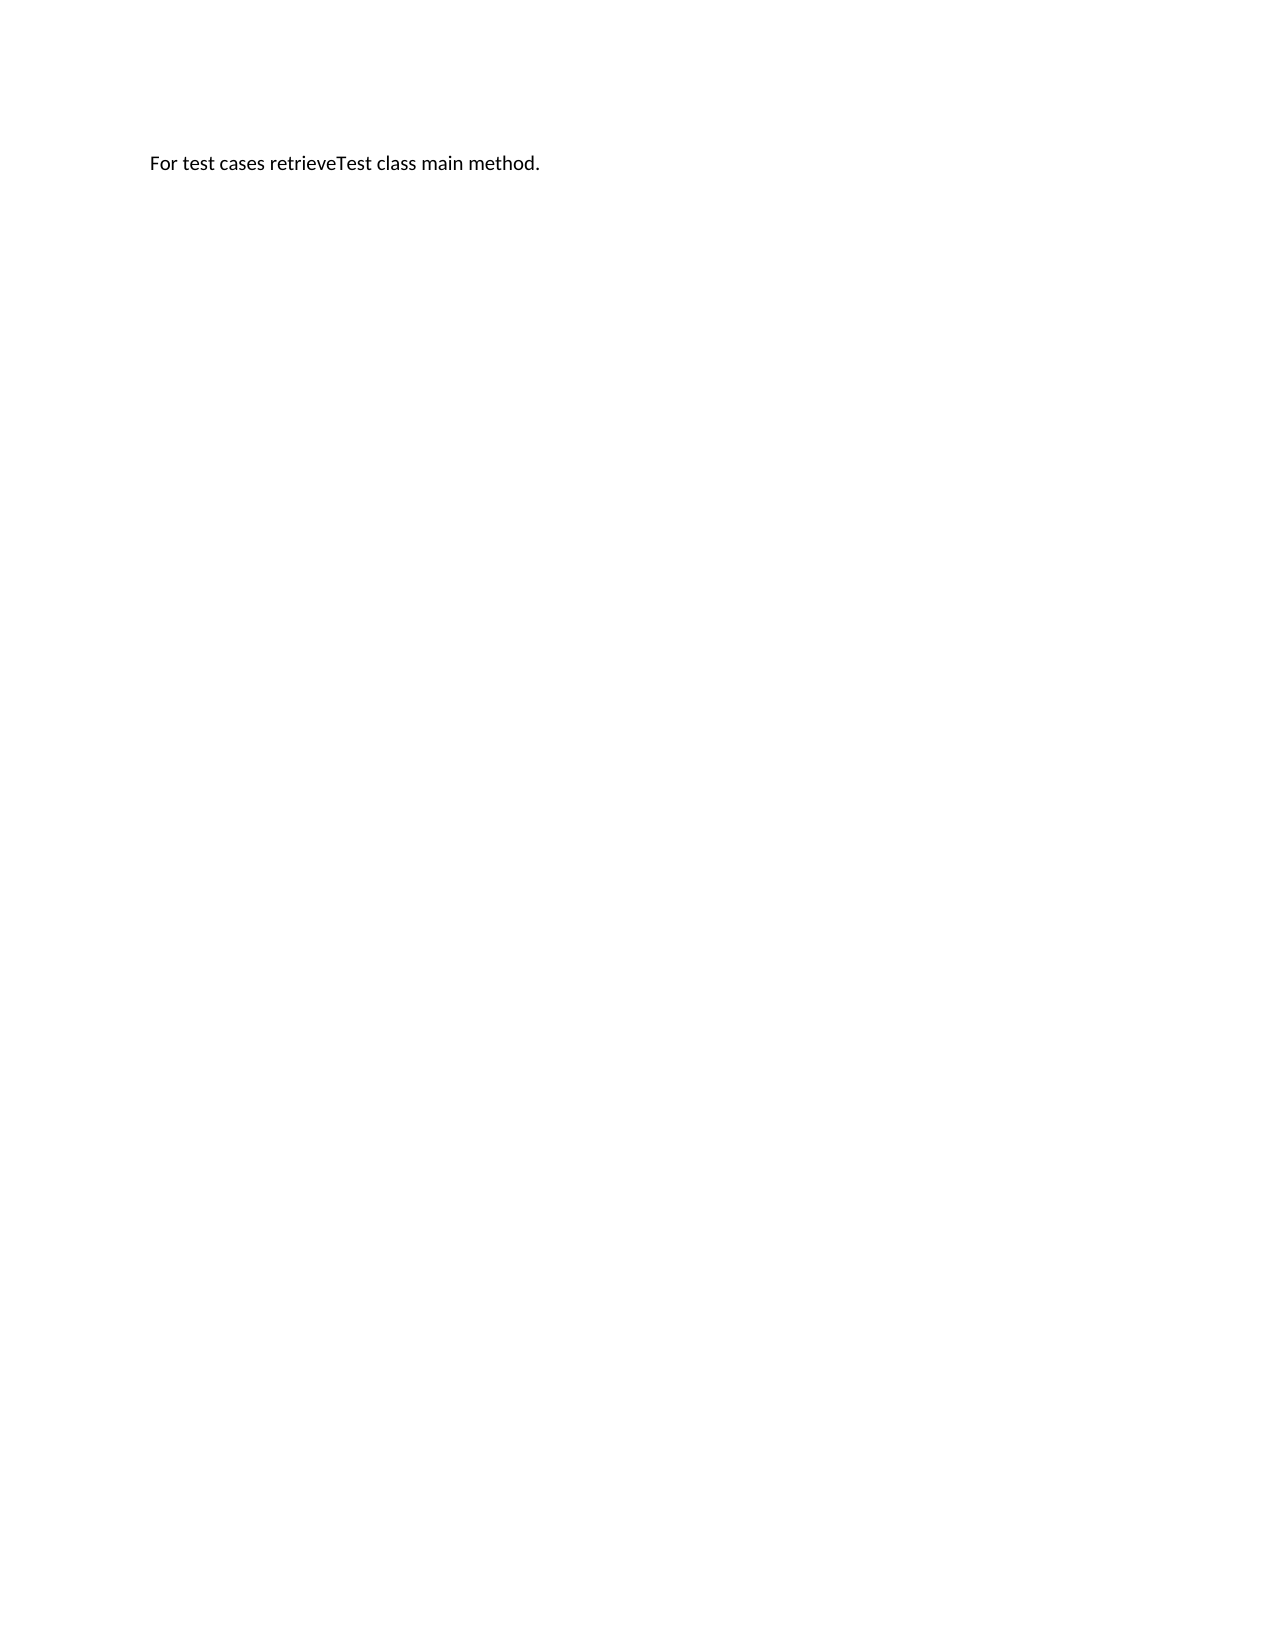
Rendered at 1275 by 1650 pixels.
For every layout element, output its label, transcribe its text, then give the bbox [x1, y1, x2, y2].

text For test cases retrieveTest class main method. [150, 150, 1125, 175]
